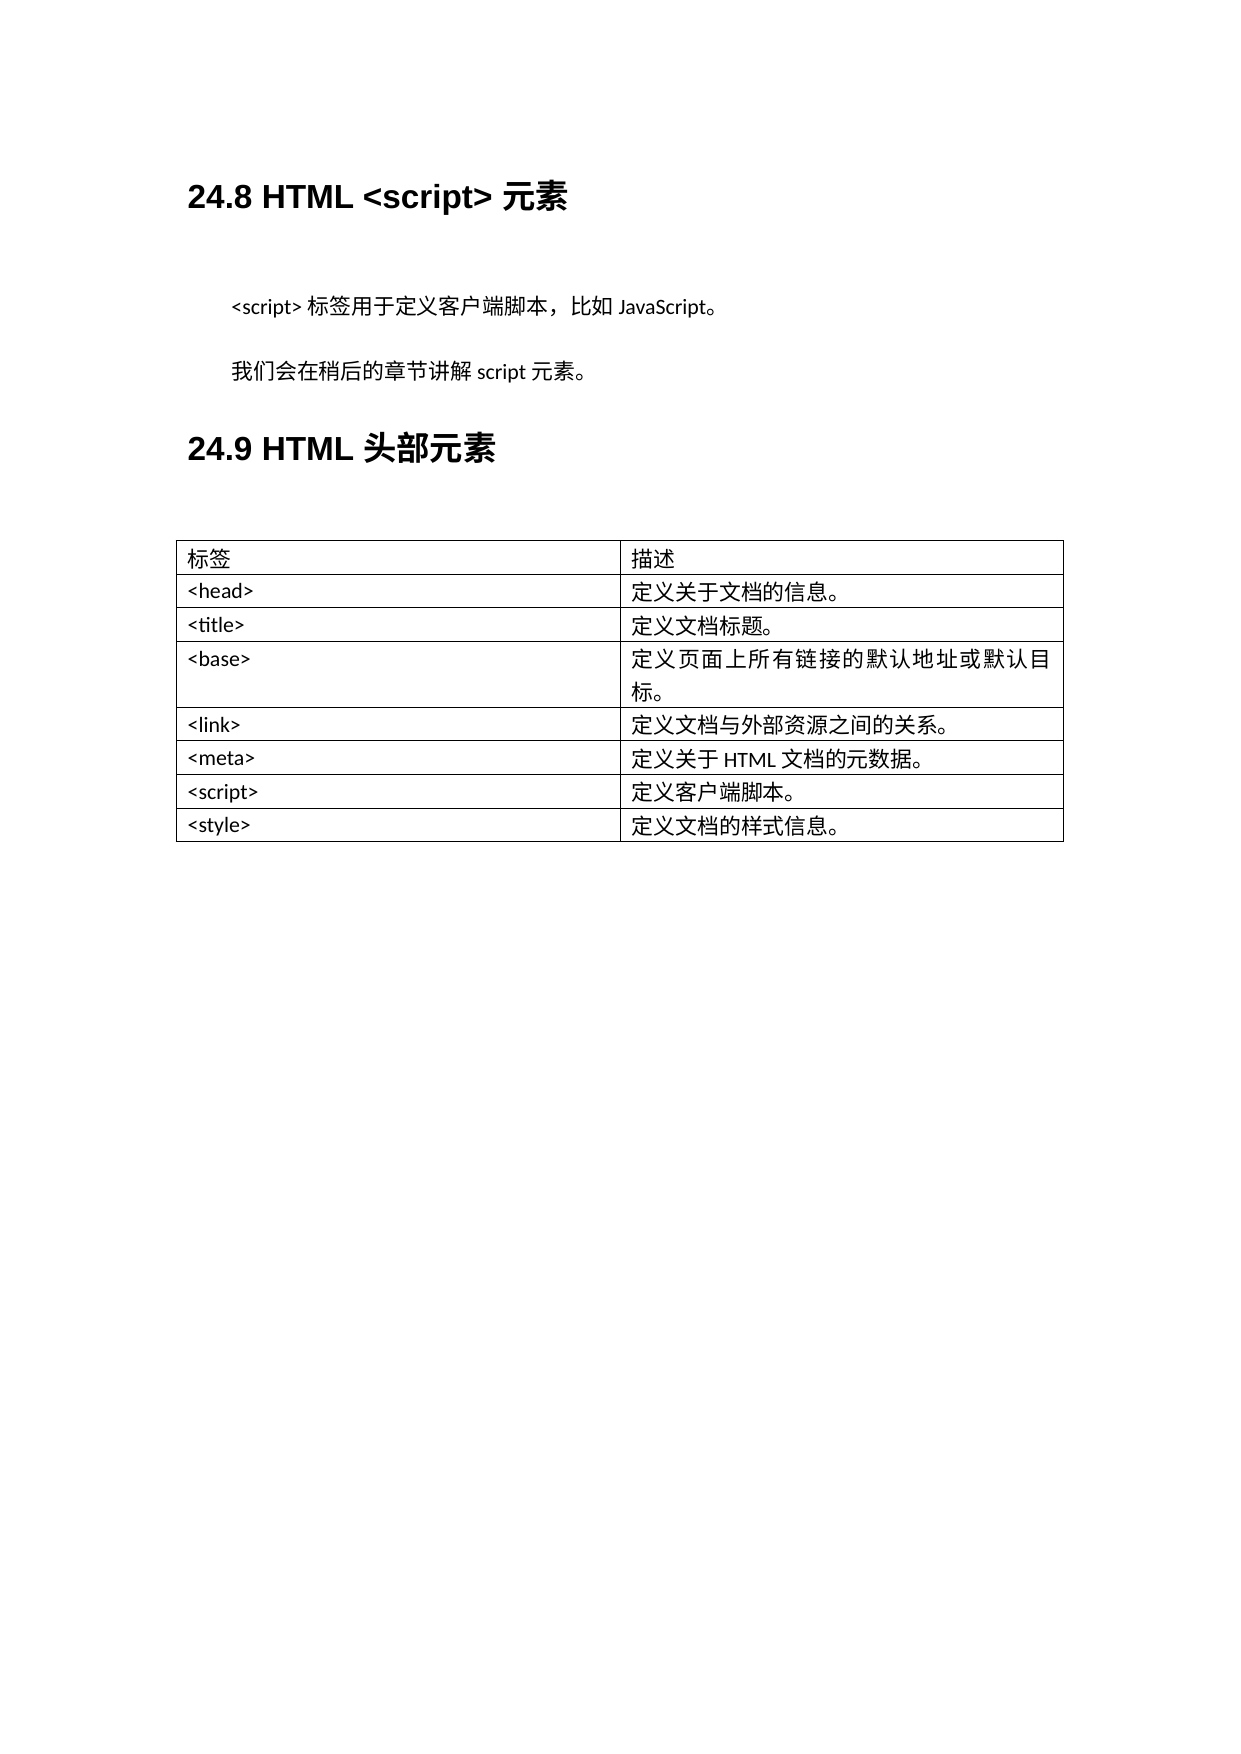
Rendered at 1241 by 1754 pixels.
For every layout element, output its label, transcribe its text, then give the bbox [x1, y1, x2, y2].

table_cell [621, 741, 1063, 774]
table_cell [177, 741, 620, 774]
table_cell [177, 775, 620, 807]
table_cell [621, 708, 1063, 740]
text 我们会在稍后的章节讲解 script 元素。 [187, 354, 1053, 386]
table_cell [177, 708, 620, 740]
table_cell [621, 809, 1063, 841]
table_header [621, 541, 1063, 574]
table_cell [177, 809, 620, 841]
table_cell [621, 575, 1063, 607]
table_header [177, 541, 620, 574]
text <script> 标签用于定义客户端脚本，比如 JavaScript。 [187, 289, 1053, 321]
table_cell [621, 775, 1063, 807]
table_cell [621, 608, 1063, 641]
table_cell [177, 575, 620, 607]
subtitle 24.8 HTML <script> 元素 [187, 162, 1053, 227]
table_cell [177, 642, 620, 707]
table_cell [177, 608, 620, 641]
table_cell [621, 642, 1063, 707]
subtitle 24.9 HTML 头部元素 [187, 413, 1053, 478]
